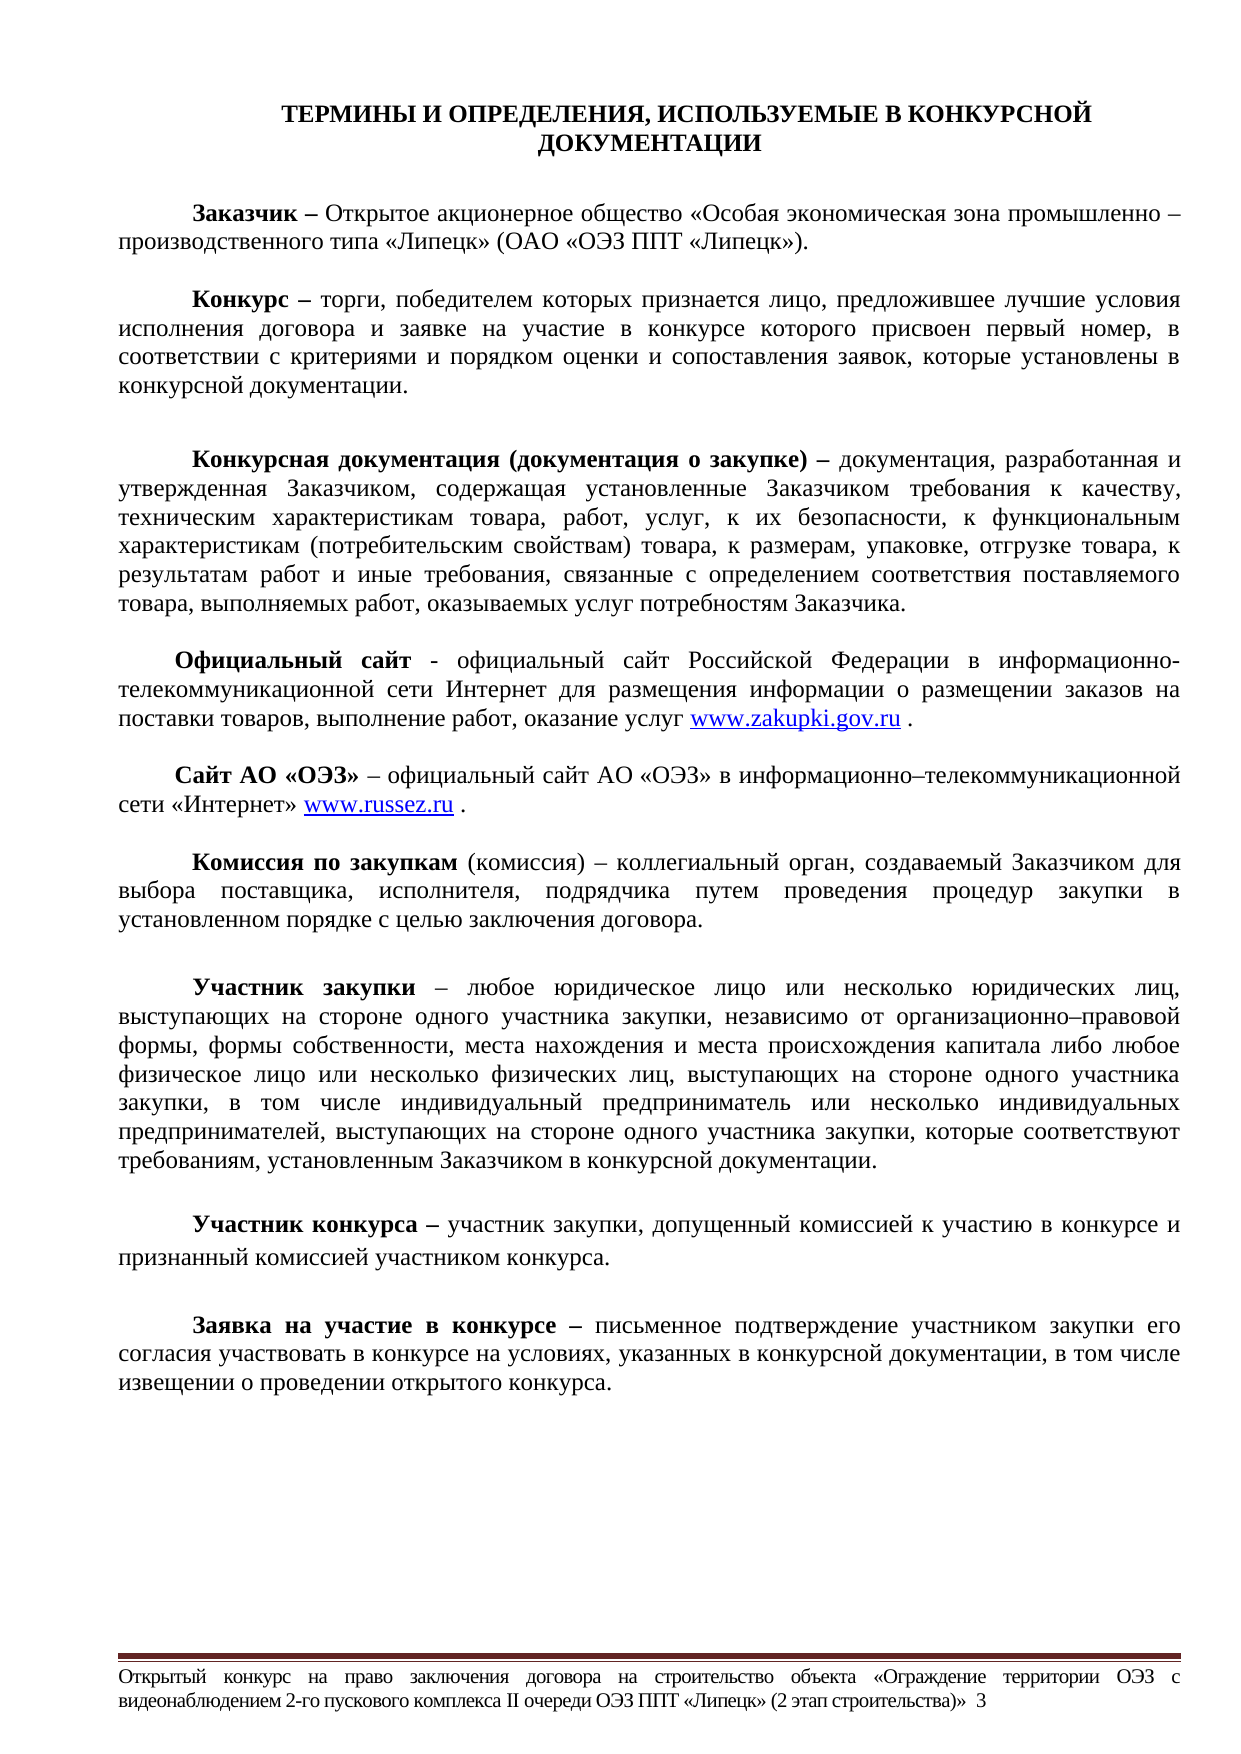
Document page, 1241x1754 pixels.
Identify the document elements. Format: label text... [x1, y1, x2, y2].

text Конкурс – торги, победителем которых признается лицо, предложившее лучшие условия исполнения договора и заявке на участие в конкурсе которого присвоен первый номер, в соответствии с критериями и порядком оценки и сопоставления заявок, которые установлены в конкурсной документации. [118, 284, 1181, 399]
text Заявка на участие в конкурсе – письменное подтверждение участником закупки его согласия участвовать в конкурсе на условиях, указанных в конкурсной документации, в том числе извещении о проведении открытого конкурса. [118, 1310, 1181, 1396]
text Участник конкурса – участник закупки, допущенный комиссией к участию в конкурсе и признанный комиссией участником конкурса. [118, 1209, 1181, 1270]
text Комиссия по закупкам (комиссия) – коллегиальный орган, создаваемый Заказчиком для выбора поставщика, исполнителя, подрядчика путем проведения процедур закупки в установленном порядке с целью заключения договора. [118, 847, 1181, 933]
text Конкурсная документация (документация о закупке) – документация, разработанная и утвержденная Заказчиком, содержащая установленные Заказчиком требования к качеству, техническим характеристикам товара, работ, услуг, к их безопасности, к функциональным характеристикам (потребительским свойствам) товара, к размерам, упаковке, отгрузке товара, к результатам работ и иные требования, связанные с определением соответствия поставляемого товара, выполняемых работ, оказываемых услуг потребностям Заказчика. [118, 444, 1181, 617]
subtitle ТЕРМИНЫ И ОПРЕДЕЛЕНИЯ, ИСПОЛЬЗУЕМЫЕ В КОНКУРСНОЙ ДОКУМЕНТАЦИИ [118, 99, 1181, 156]
text Участник закупки – любое юридическое лицо или несколько юридических лиц, выступающих на стороне одного участника закупки, независимо от организационно–правовой формы, формы собственности, места нахождения и места происхождения капитала либо любое физическое лицо или несколько физических лиц, выступающих на стороне одного участника закупки, в том числе индивидуальный предприниматель или несколько индивидуальных предпринимателей, выступающих на стороне одного участника закупки, которые соответствуют требованиям, установленным Заказчиком в конкурсной документации. [118, 972, 1181, 1174]
text Официальный сайт - официальный сайт Российской Федерации в информационно- телекоммуникационной сети Интернет для размещения информации о размещении заказов на поставки товаров, выполнение работ, оказание услуг www.zakupki.gov.ru . [118, 646, 1181, 732]
text Сайт АО «ОЭЗ» – официальный сайт АО «ОЭЗ» в информационно–телекоммуникационной сети «Интернет» www.russez.ru . [118, 761, 1181, 818]
text Заказчик – Открытое акционерное общество «Особая экономическая зона промышленно – производственного типа «Липецк» (ОАО «ОЭЗ ППТ «Липецк»). [118, 198, 1181, 255]
